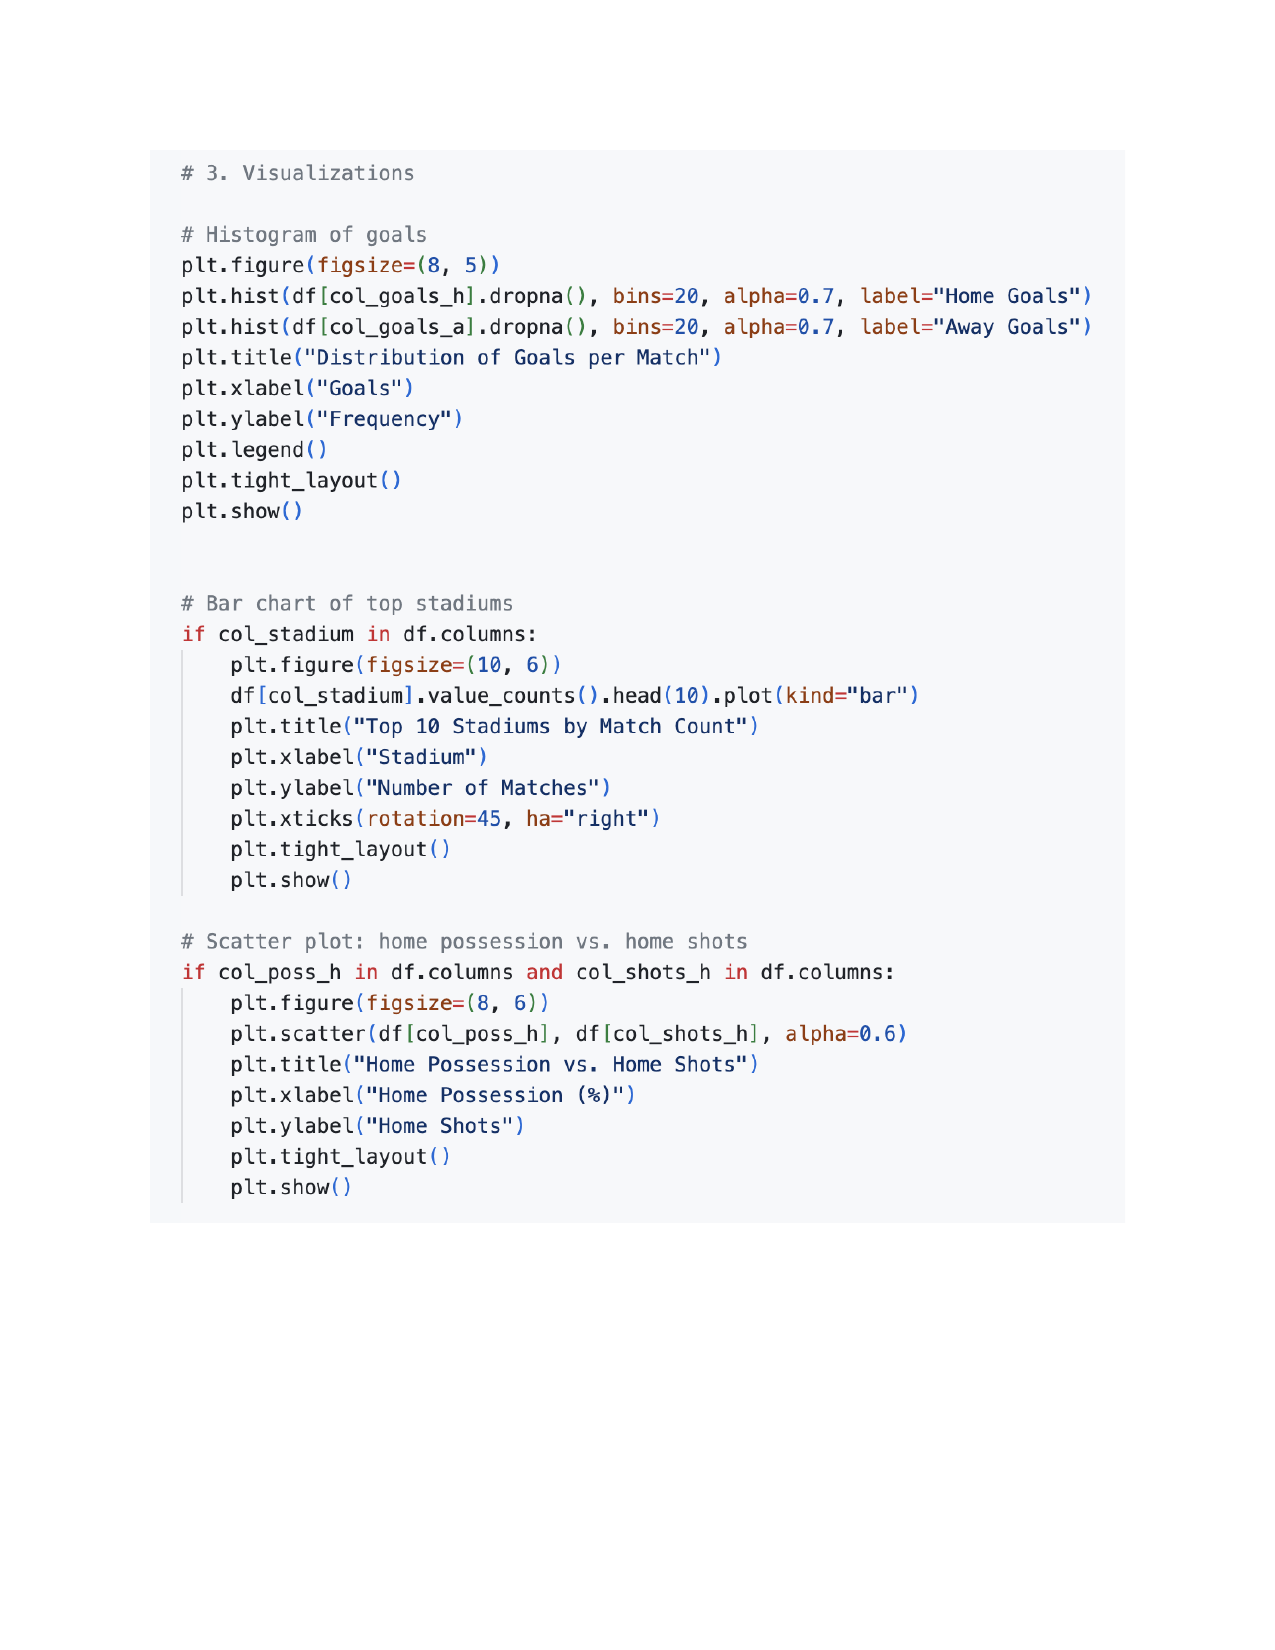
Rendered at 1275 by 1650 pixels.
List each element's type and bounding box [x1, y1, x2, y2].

picture [150, 150, 1125, 1223]
